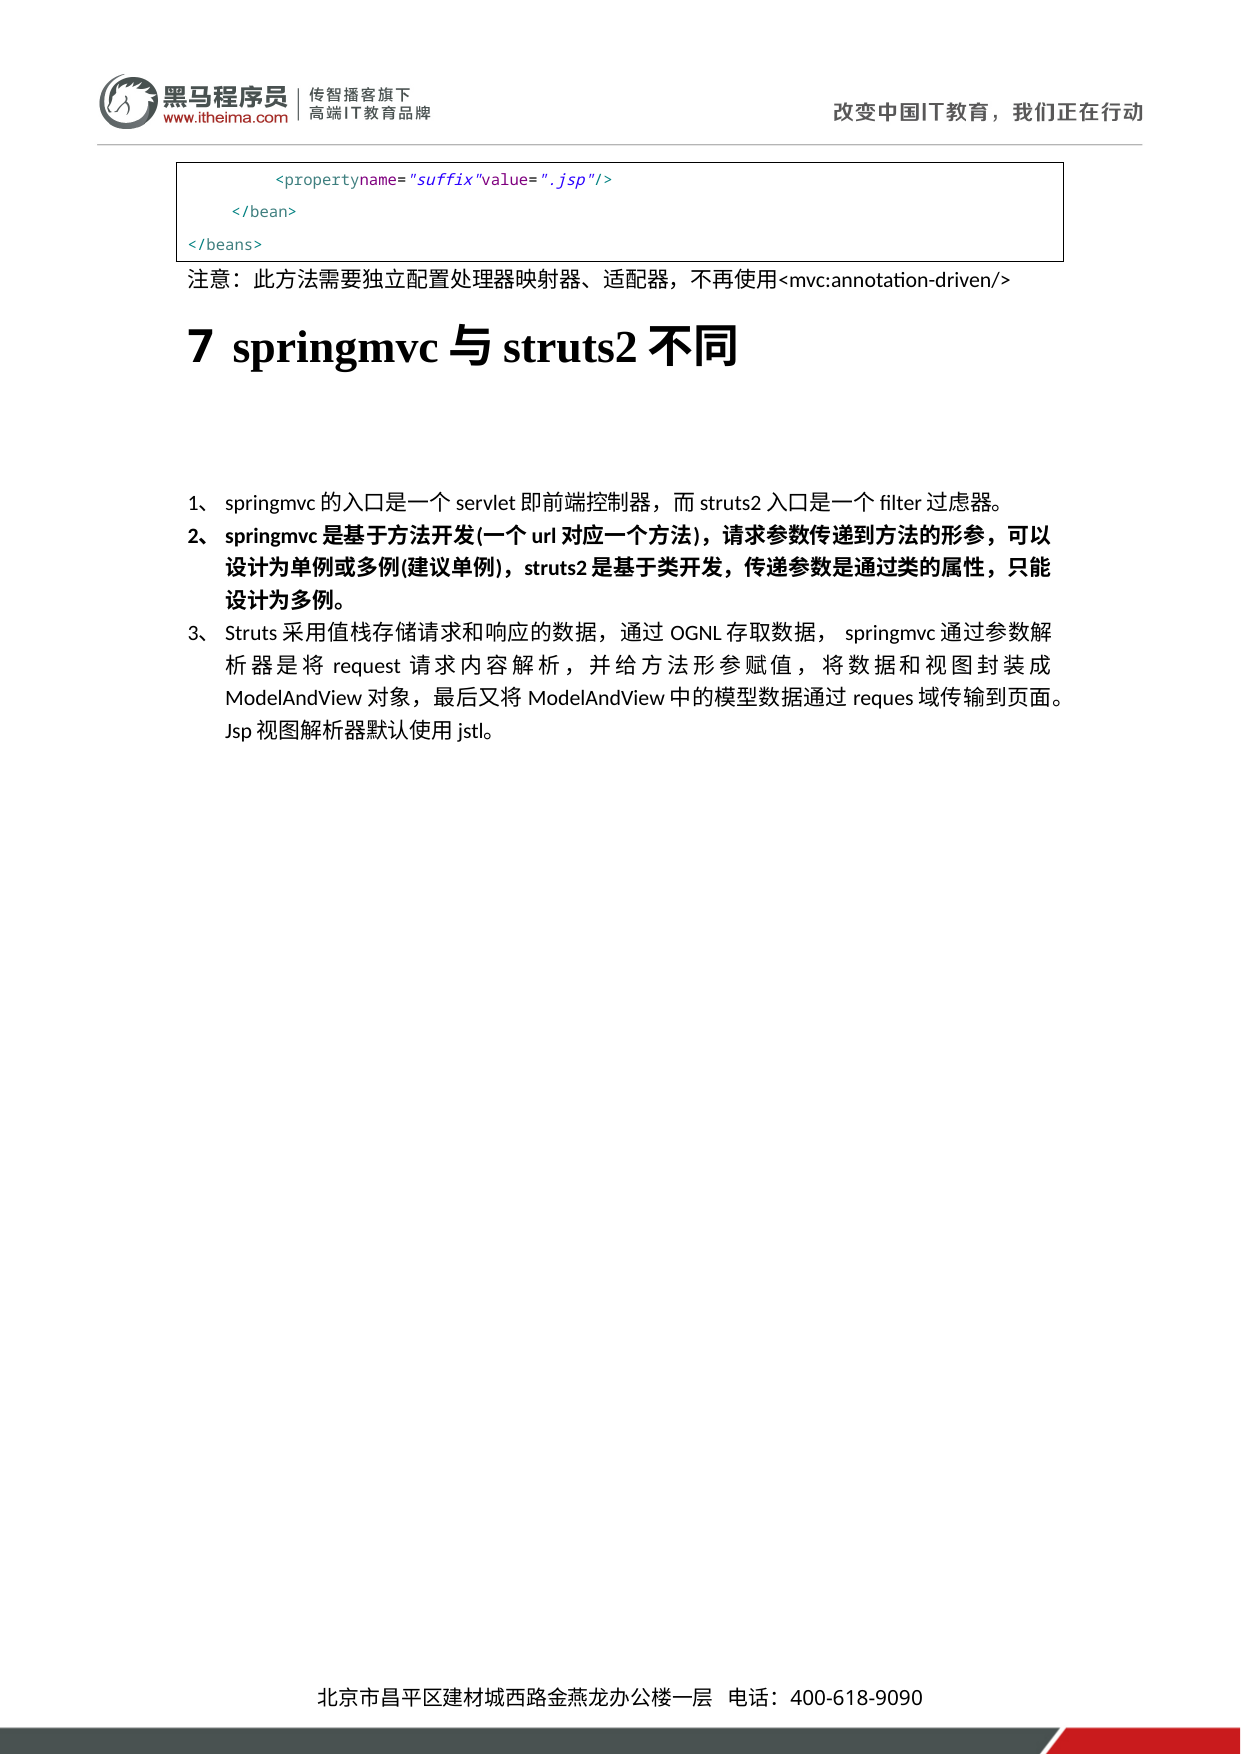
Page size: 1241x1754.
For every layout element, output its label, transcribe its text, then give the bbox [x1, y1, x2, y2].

list Struts采用值栈存储请求和响应的数据，通过OGNL存取数据， springmvc通过参数解析器是将request请求内容解析，并给方法形参赋值，将数据和视图封装成ModelAndView对象，最后又将ModelAndView中的模型数据通过reques域传输到页面。Jsp视图解析器默认使用jstl。 [187, 615, 1053, 745]
list springmvc是基于方法开发(一个url对应一个方法)，请求参数传递到方法的形参，可以设计为单例或多例(建议单例)，struts2是基于类开发，传递参数是通过类的属性，只能设计为多例。 [187, 517, 1053, 615]
picture [0, 1668, 1241, 1754]
text 注意：此方法需要独立配置处理器映射器、适配器，不再使用<mvc:annotation-driven/> [187, 262, 1053, 294]
picture [0, 3, 1241, 153]
list springmvc的入口是一个servlet即前端控制器，而struts2入口是一个filter过虑器。 [187, 485, 1053, 517]
subtitle springmvc与struts2不同 [187, 294, 1053, 392]
